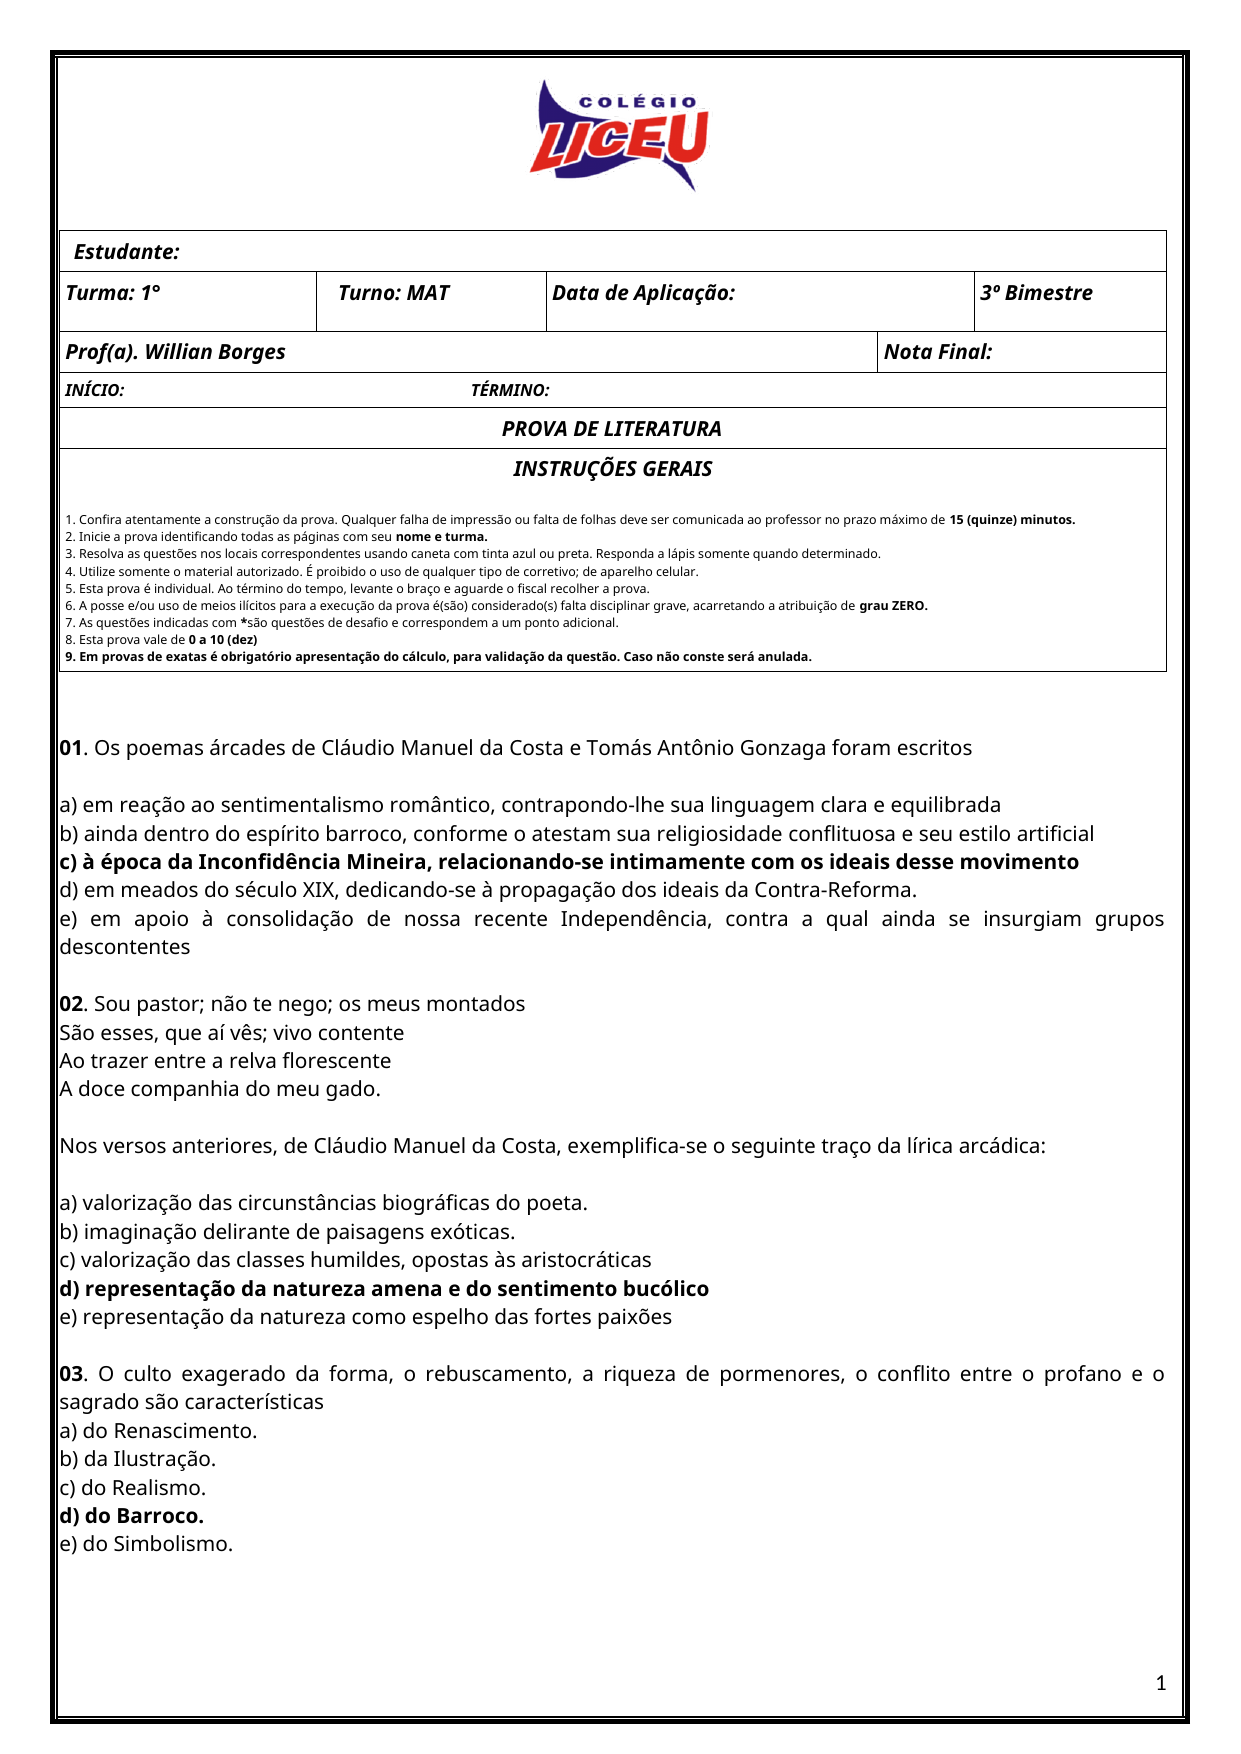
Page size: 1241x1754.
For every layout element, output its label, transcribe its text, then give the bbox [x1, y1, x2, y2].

table_cell Turma: 1° [60, 272, 316, 331]
picture [519, 70, 719, 196]
text d) em meados do século XIX, dedicando-se à propagação dos ideais da Contra-Reforma. [59, 876, 1167, 904]
text a) do Renascimento. [59, 1416, 1167, 1444]
text 01. Os poemas árcades de Cláudio Manuel da Costa e Tomás Antônio Gonzaga foram escritos [59, 733, 1167, 762]
table_header Estudante: [60, 231, 1166, 271]
table_cell Nota Final: [878, 332, 1166, 372]
text b) da Ilustração. [59, 1444, 1167, 1473]
text b) imaginação delirante de paisagens exóticas. [59, 1217, 1167, 1245]
table_cell Prof(a). Willian Borges [60, 332, 877, 372]
text São esses, que aí vês; vivo contente [59, 1018, 1167, 1046]
text e) representação da natureza como espelho das fortes paixões [59, 1302, 1167, 1331]
table_cell PROVA DE LITERATURA [60, 408, 1166, 448]
text Ao trazer entre a relva florescente [59, 1046, 1167, 1074]
table_cell Turno: MAT [317, 272, 546, 331]
text Nos versos anteriores, de Cláudio Manuel da Costa, exemplifica-se o seguinte traço da lírica arcádica: [59, 1131, 1167, 1160]
text d) representação da natureza amena e do sentimento bucólico [59, 1274, 1167, 1302]
text c) do Realismo. [59, 1473, 1167, 1501]
text d) do Barroco. [59, 1501, 1167, 1529]
text e) em apoio à consolidação de nossa recente Independência, contra a qual ainda se insurgiam grupos descontentes [59, 904, 1167, 961]
table_cell INÍCIO: TÉRMINO: [60, 373, 1166, 407]
text e) do Simbolismo. [59, 1529, 1167, 1558]
text c) à época da Inconfidência Mineira, relacionando-se intimamente com os ideais desse movimento [59, 847, 1167, 876]
text 02. Sou pastor; não te nego; os meus montados [59, 989, 1167, 1018]
text a) valorização das circunstâncias biográficas do poeta. [59, 1188, 1167, 1217]
text 03. O culto exagerado da forma, o rebuscamento, a riqueza de pormenores, o conflito entre o profano e o sagrado são características [59, 1359, 1167, 1416]
text a) em reação ao sentimentalismo romântico, contrapondo-lhe sua linguagem clara e equilibrada [59, 790, 1167, 819]
text b) ainda dentro do espírito barroco, conforme o atestam sua religiosidade conflituosa e seu estilo artificial [59, 819, 1167, 847]
table_cell Data de Aplicação: [547, 272, 974, 331]
text c) valorização das classes humildes, opostas às aristocráticas [59, 1245, 1167, 1274]
table_cell INSTRUÇÕES GERAIS 1. Confira atentamente a construção da prova. Qualquer falha de impressão ou falta de folhas deve ser comunicada ao professor no prazo máximo de 15 (quinze) minutos. 2. Inicie a prova identificando todas as páginas com seu nome e turma. 3. Resolva as questões nos locais correspondentes usando caneta com tinta azul ou preta. Responda a lápis somente quando determinado. 4. Utilize somente o material autorizado. É proibido o uso de qualquer tipo de corretivo; de aparelho celular. 5. Esta prova é individual. Ao término do tempo, levante o braço e aguarde o fiscal recolher a prova. 6. A posse e/ou uso de meios ilícitos para a execução da prova é(são) considerado(s) falta disciplinar grave, acarretando a atribuição de grau ZERO. 7. As questões indicadas com *são questões de desafio e correspondem a um ponto adicional. 8. Esta prova vale de 0 a 10 (dez) 9. Em provas de exatas é obrigatório apresentação do cálculo, para validação da questão. Caso não conste será anulada. [60, 449, 1166, 671]
table_cell 3º Bimestre [975, 272, 1166, 331]
text A doce companhia do meu gado. [59, 1074, 1167, 1103]
